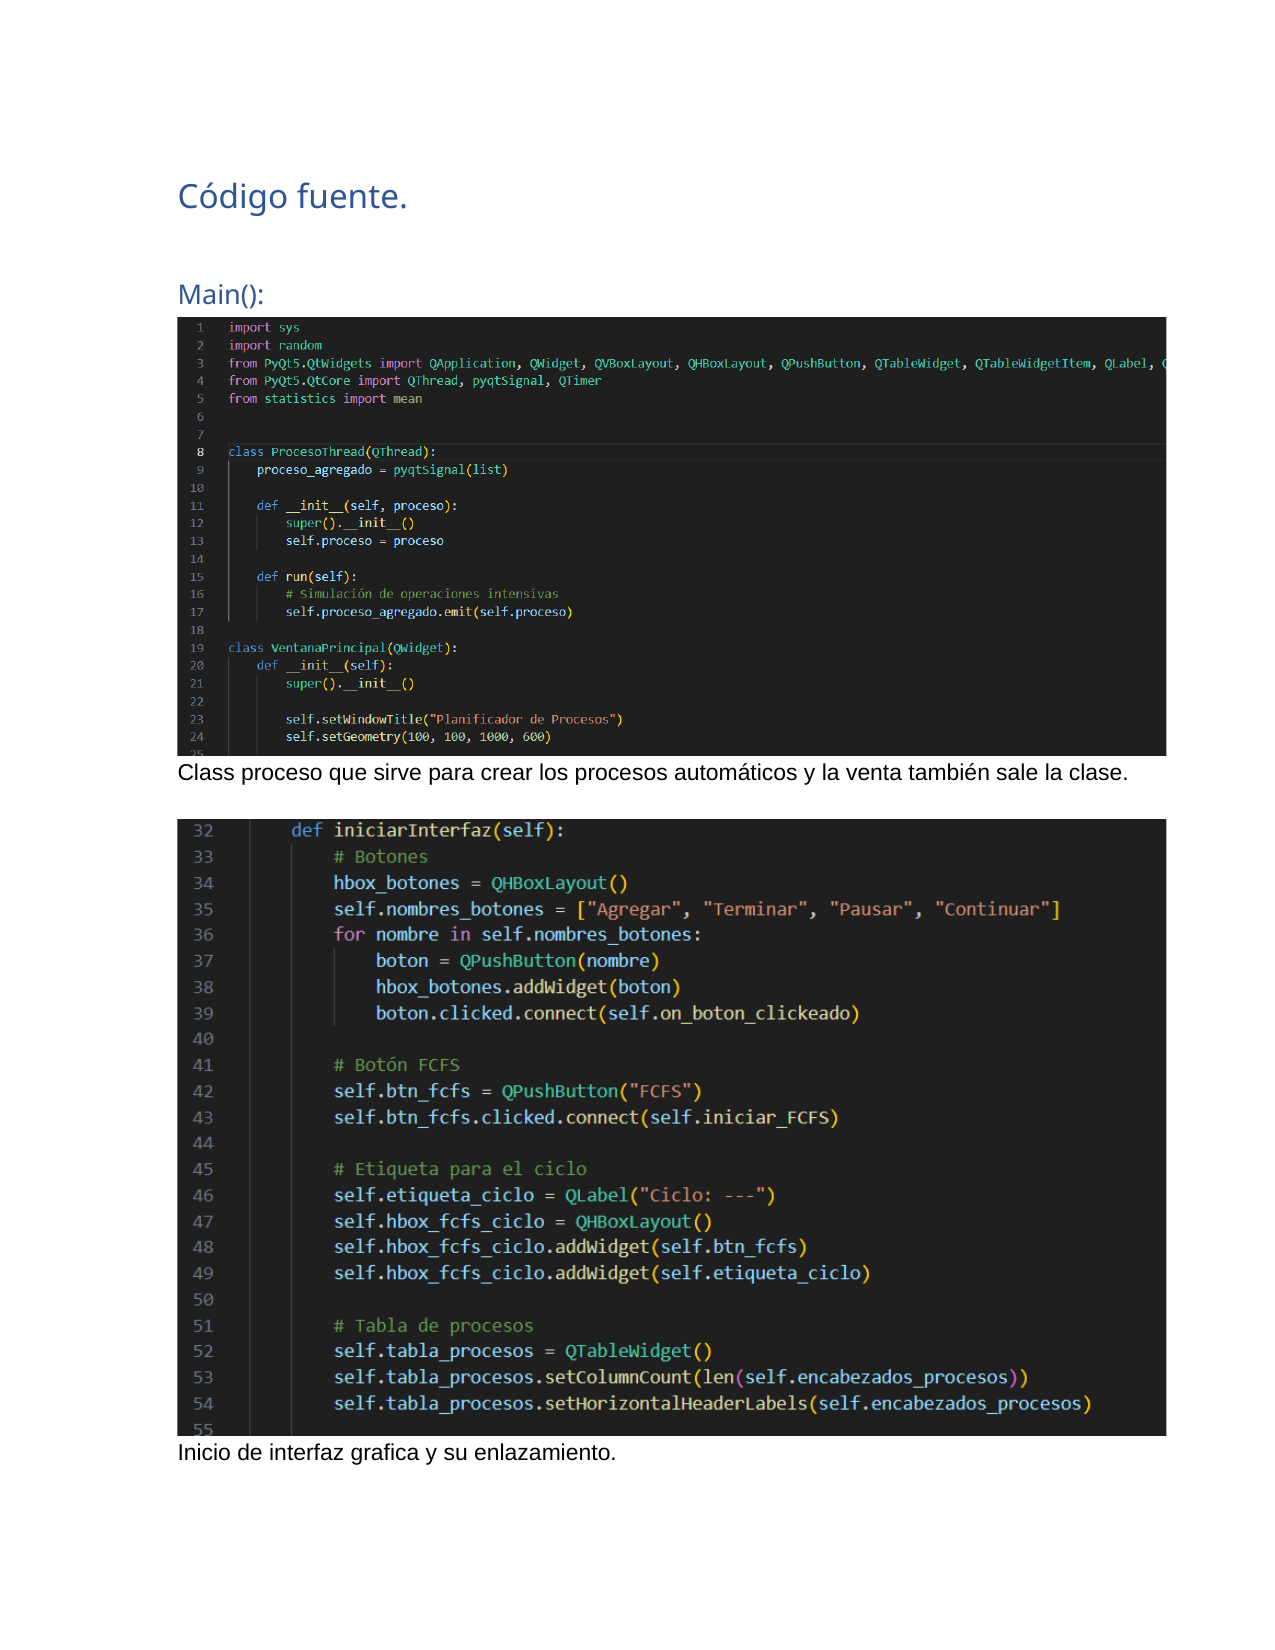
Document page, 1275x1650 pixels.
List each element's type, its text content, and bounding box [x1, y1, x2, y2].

picture [177, 819, 1167, 1436]
subtitle Código fuente. [177, 173, 1167, 218]
subtitle Main(): [177, 276, 1167, 312]
picture [177, 317, 1167, 756]
text Inicio de interfaz grafica y su enlazamiento. [177, 1439, 1167, 1466]
text Class proceso que sirve para crear los procesos automáticos y la venta también sale la clase. [177, 759, 1167, 785]
